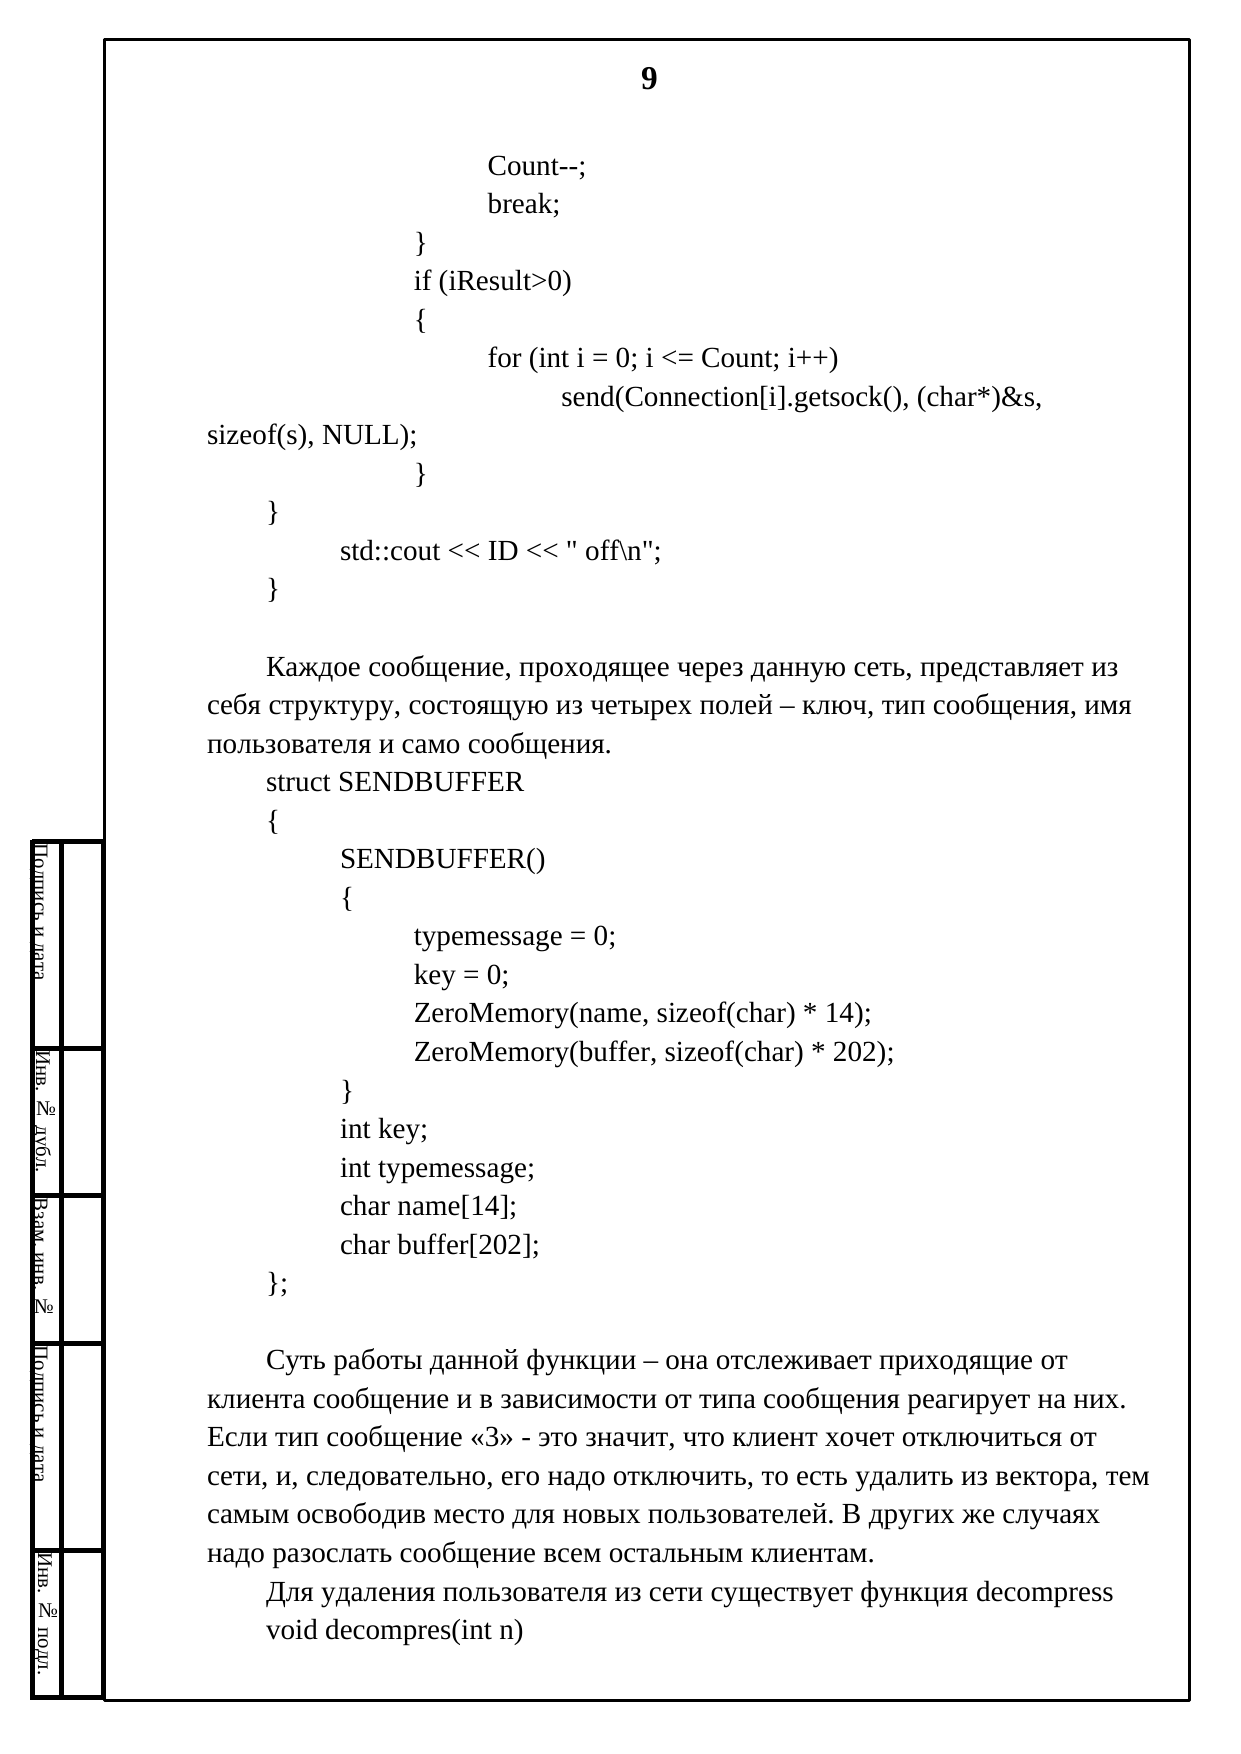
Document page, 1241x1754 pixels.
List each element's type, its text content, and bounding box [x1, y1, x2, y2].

text int typemessage; [207, 1150, 1152, 1183]
text break; [207, 186, 1152, 220]
text Суть работы данной функции – она отслеживает приходящие от клиента сообщение и в зависимости от типа сообщения реагирует на них. Если тип сообщение «3» - это значит, что клиент хочет отключиться от сети, и, следовательно, его надо отключить, то есть удалить из вектора, тем самым освободив место для новых пользователей. В других же случаях надо разослать сообщение всем остальным клиентам. [207, 1342, 1152, 1569]
text typemessage = 0; [207, 918, 1152, 952]
text for (int i = 0; i <= Count; i++) [207, 340, 1152, 374]
text } [207, 572, 1152, 605]
text } [207, 494, 1152, 528]
text struct SENDBUFFER [207, 764, 1152, 798]
text { [207, 302, 1152, 335]
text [207, 379, 1152, 451]
text { [207, 803, 1152, 836]
text } [207, 1073, 1152, 1106]
text } [207, 225, 1152, 258]
text ZeroMemory(buffer, sizeof(char) * 202); [207, 1034, 1152, 1068]
text SENDBUFFER() [207, 841, 1152, 875]
text if (iResult>0) [207, 263, 1152, 297]
text int key; [207, 1111, 1152, 1145]
text char buffer[202]; [207, 1227, 1152, 1260]
text } [207, 456, 1152, 489]
text Count--; [207, 148, 1152, 181]
text char name[14]; [207, 1188, 1152, 1222]
text void decompres(int n) [207, 1612, 1152, 1646]
text Для удаления пользователя из сети существует функция decompress [207, 1574, 1152, 1607]
text }; [207, 1265, 1152, 1299]
text Каждое сообщение, проходящее через данную сеть, представляет из себя структуру, состоящую из четырех полей – ключ, тип сообщения, имя пользователя и само сообщения. [207, 649, 1152, 759]
text ZeroMemory(name, sizeof(char) * 14); [207, 996, 1152, 1029]
text { [207, 880, 1152, 913]
text key = 0; [207, 957, 1152, 991]
text std::cout << ID << " off\n"; [207, 533, 1152, 567]
